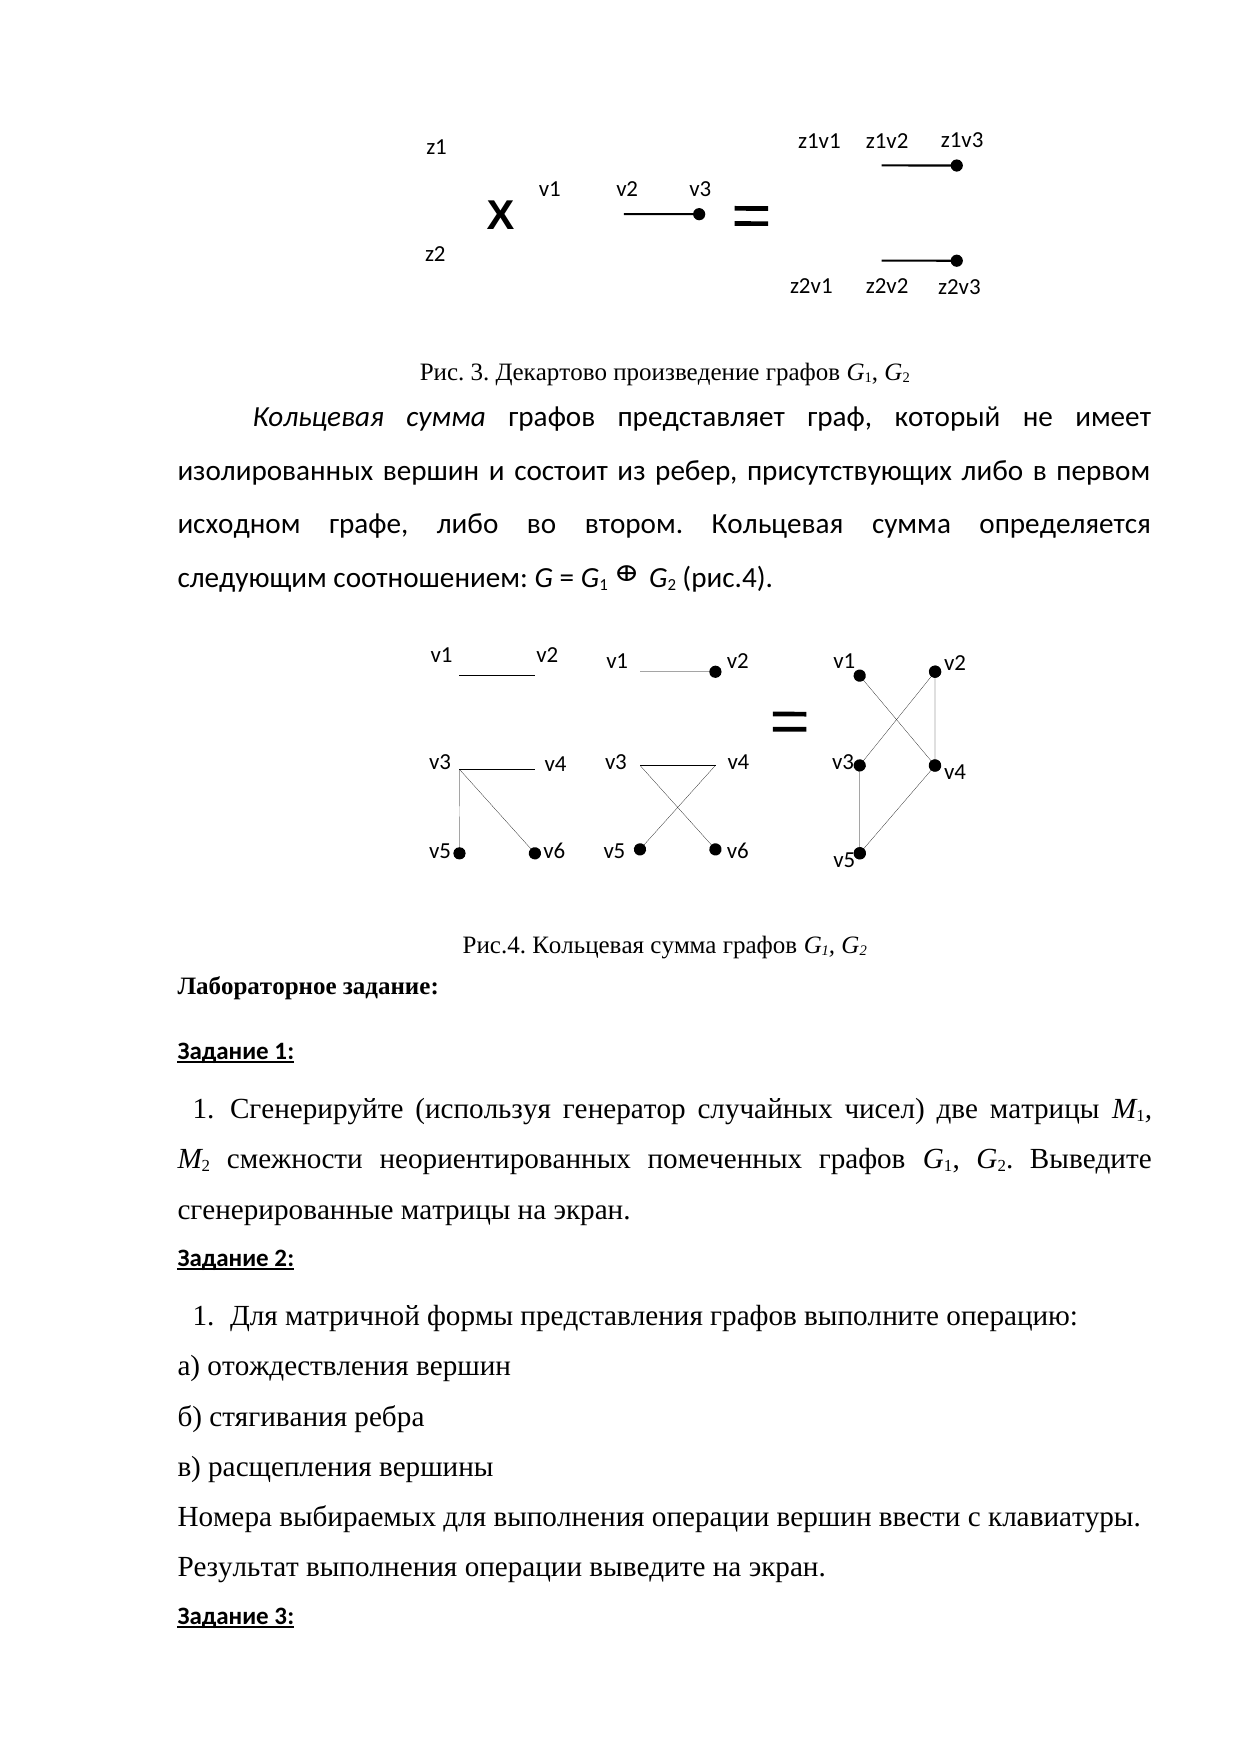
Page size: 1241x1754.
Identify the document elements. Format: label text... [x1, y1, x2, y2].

list Задание 3: [177, 1600, 1152, 1630]
text Кольцевая сумма графов представляет граф, который не имеет изолированных вершин и состоит из ребер, присутствующих либо в первом исходном графе, либо во втором. Кольцевая сумма определяется следующим соотношением: G = G1 G2 (рис.4). [177, 398, 1152, 594]
list б) стягивания ребра [177, 1399, 1152, 1432]
list Сгенерируйте (используя генератор случайных чисел) две матрицы M1, М2 смежности неориентированных помеченных графов G1, G2. Выведите сгенерированные матрицы на экран. [177, 1091, 1152, 1225]
list в) расщепления вершины [177, 1449, 1152, 1482]
text Рис.4. Кольцевая сумма графов G1, G2 [177, 930, 1152, 959]
text Задание 2: [177, 1242, 1152, 1273]
text Рис. 3. Декартово произведение графов G1, G2 [177, 357, 1152, 386]
list Результат выполнения операции выведите на экран. [177, 1549, 1152, 1583]
text Задание 1: [177, 1035, 1152, 1066]
text Лабораторное задание: [177, 971, 1152, 1000]
list Для матричной формы представления графов выполните операцию: [177, 1298, 1152, 1332]
list а) отождествления вершин [177, 1348, 1152, 1382]
list Номера выбираемых для выполнения операции вершин ввести с клавиатуры. [177, 1499, 1152, 1533]
